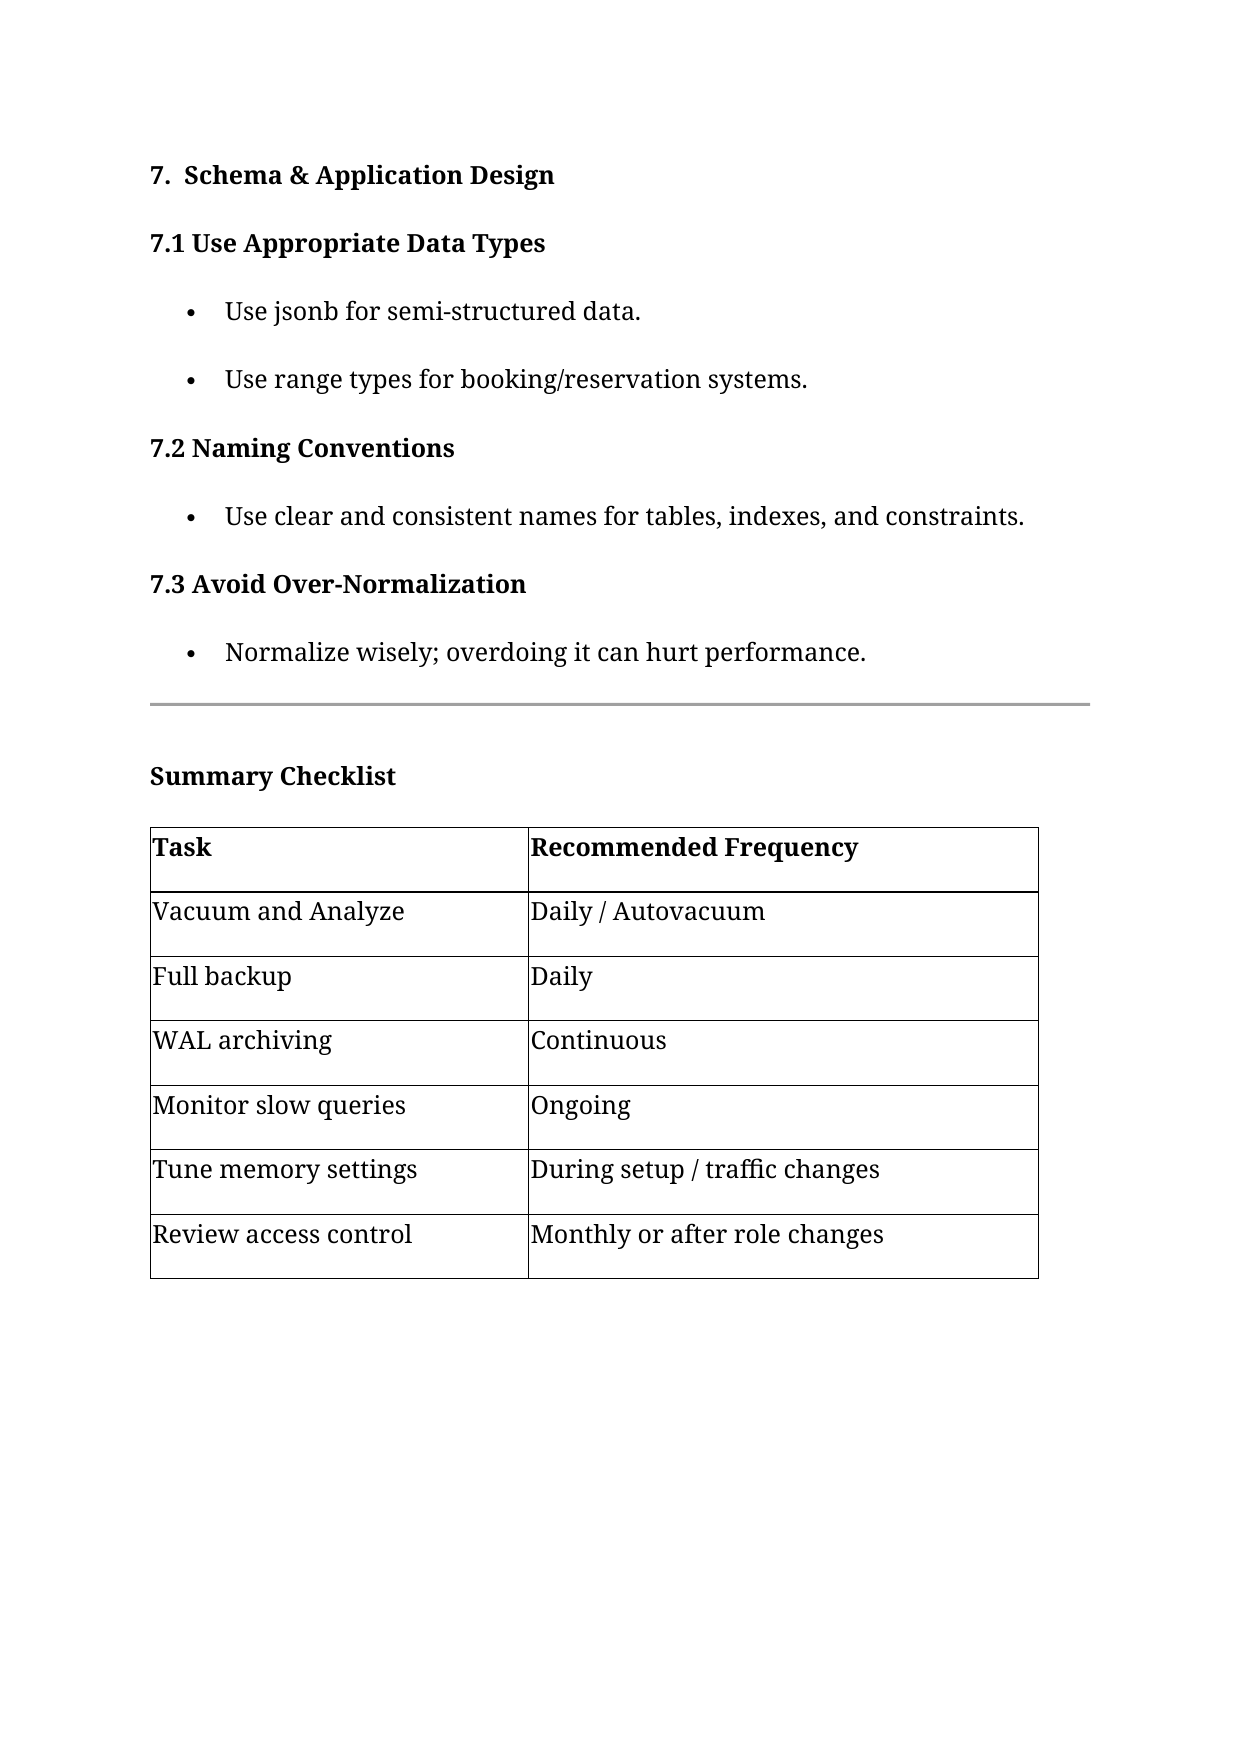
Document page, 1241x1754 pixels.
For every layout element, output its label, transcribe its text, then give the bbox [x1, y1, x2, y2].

table_cell Monitor slow queries [151, 1086, 528, 1149]
table_cell Daily / Autovacuum [529, 893, 1038, 956]
table_cell WAL archiving [151, 1021, 528, 1085]
list Use range types for booking/reservation systems. [187, 362, 1090, 396]
list Use jsonb for semi-structured data. [187, 294, 1090, 328]
list Normalize wisely; overdoing it can hurt performance. [187, 635, 1090, 669]
table_cell Review access control [151, 1215, 528, 1278]
table_header Recommended Frequency [529, 828, 1038, 891]
table_cell Ongoing [529, 1086, 1038, 1149]
table_cell Daily [529, 957, 1038, 1020]
table_cell Tune memory settings [151, 1150, 528, 1214]
table_cell Monthly or after role changes [529, 1215, 1038, 1278]
text 7. Schema & Application Design [150, 158, 1090, 192]
table_cell Vacuum and Analyze [151, 893, 528, 956]
table_cell Full backup [151, 957, 528, 1020]
table_cell Continuous [529, 1021, 1038, 1085]
table_header Task [151, 828, 528, 891]
text 7.1 Use Appropriate Data Types [150, 226, 1090, 260]
list Use clear and consistent names for tables, indexes, and constraints. [187, 498, 1090, 532]
text 7.2 Naming Conventions [150, 430, 1090, 464]
table_cell During setup / traffic changes [529, 1150, 1038, 1214]
text Summary Checklist [150, 759, 1090, 793]
text 7.3 Avoid Over-Normalization [150, 567, 1090, 601]
